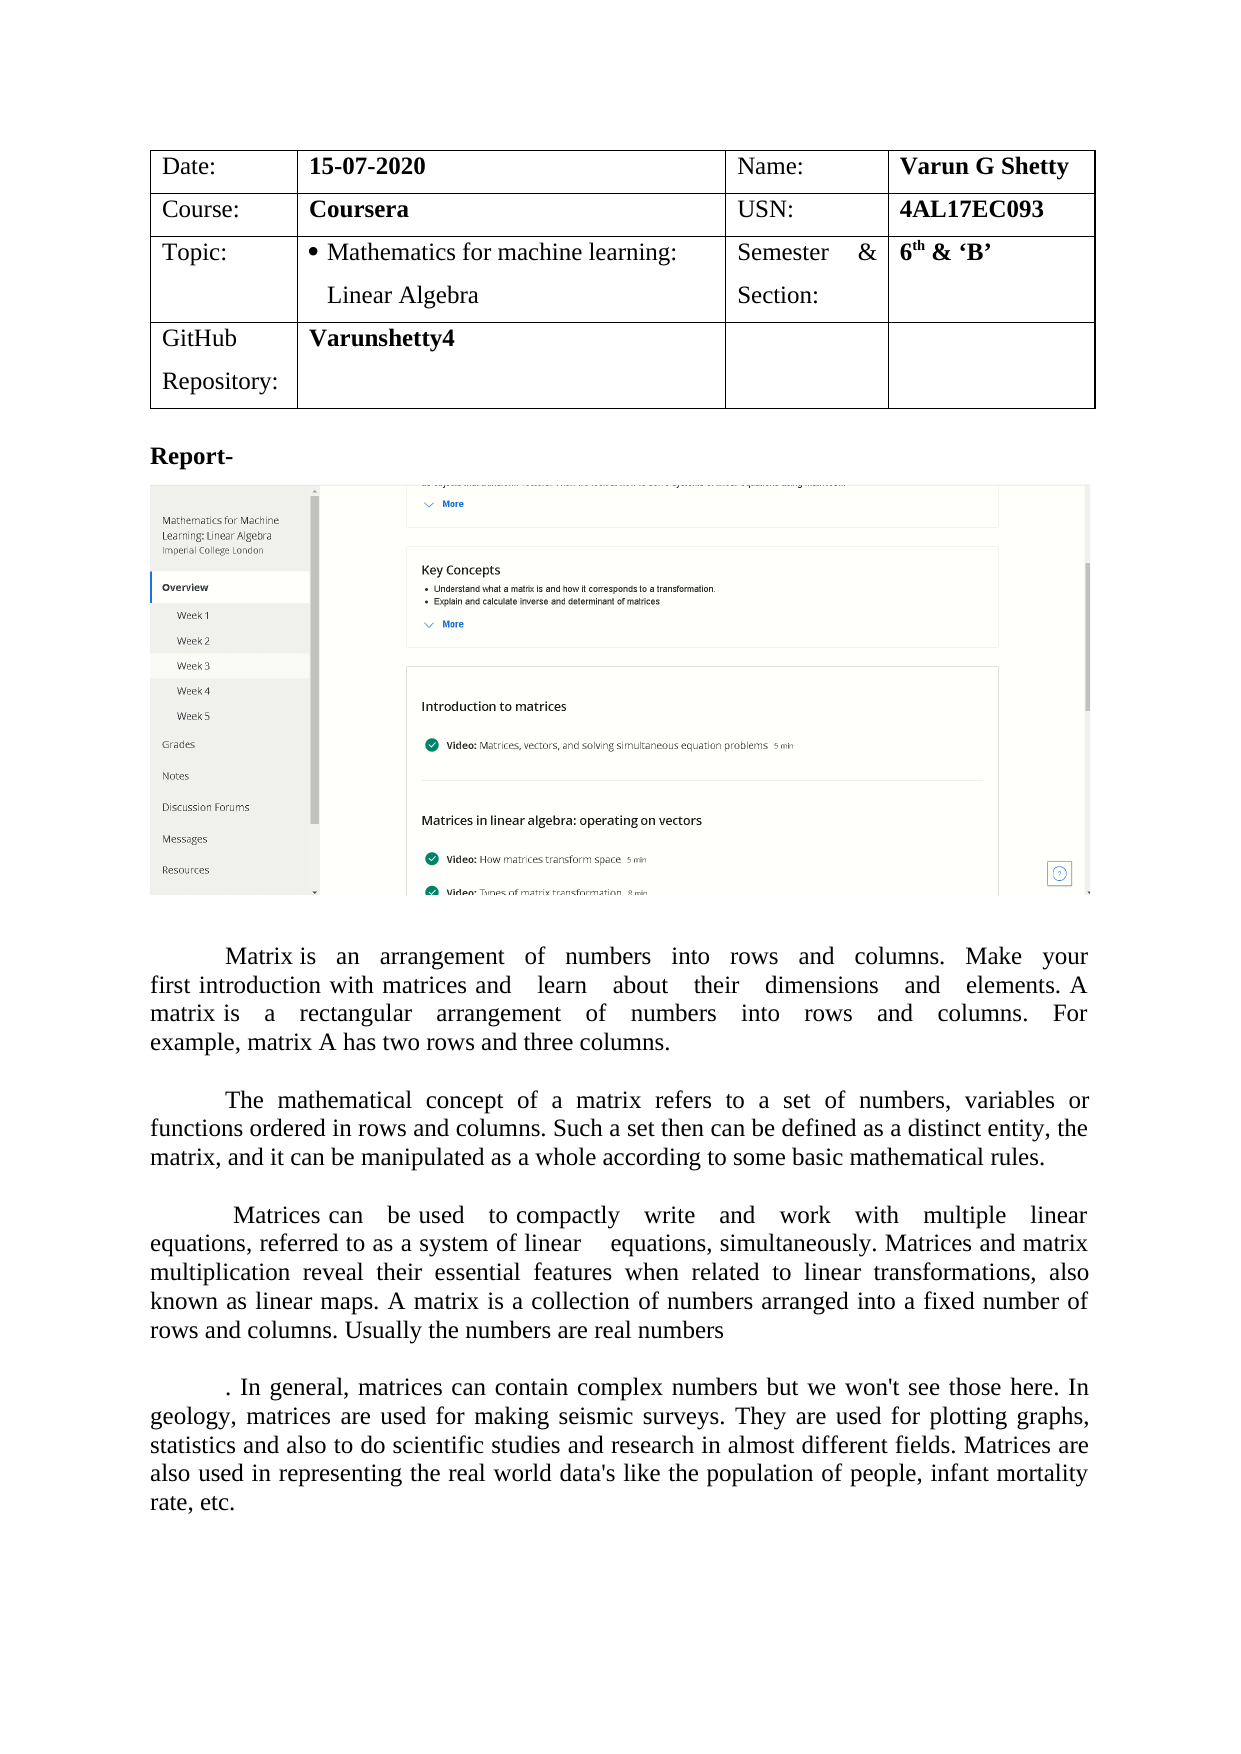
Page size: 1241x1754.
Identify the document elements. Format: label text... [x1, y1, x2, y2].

picture [150, 484, 1091, 895]
table_cell Varunshetty4 [298, 323, 725, 408]
table_cell Mathematics for machine learning: Linear Algebra [298, 237, 725, 322]
table_cell [726, 323, 888, 408]
table_header 15-07-2020 [298, 151, 725, 193]
list The mathematical concept of a matrix refers to a set of numbers, variables or functions ordered in rows and columns. Such a set then can be defined as a distinct entity, the matrix, and it can be manipulated as a whole according to some basic mathematical rules. [150, 1085, 1090, 1171]
table_cell Course: [151, 194, 297, 236]
list Matrices can be used to compactly write and work with multiple linear equations, referred to as a system of linear equations, simultaneously. Matrices and matrix multiplication reveal their essential features when related to linear transformations, also known as linear maps. A matrix is a collection of numbers arranged into a fixed number of rows and columns. Usually the numbers are real numbers [150, 1200, 1090, 1343]
table_cell Semester & Section: [726, 237, 888, 322]
text Report- [150, 441, 1090, 470]
list Matrix is an arrangement of numbers into rows and columns. Make your first introduction with matrices and learn about their dimensions and elements. A matrix is a rectangular arrangement of numbers into rows and columns. For example, matrix A has two rows and three columns. [150, 941, 1090, 1056]
table_cell [889, 323, 1094, 408]
table_cell USN: [726, 194, 888, 236]
table_header Name: [726, 151, 888, 193]
list . In general, matrices can contain complex numbers but we won't see those here. In geology, matrices are used for making seismic surveys. They are used for plotting graphs, statistics and also to do scientific studies and research in almost different fields. Matrices are also used in representing the real world data's like the population of people, infant mortality rate, etc. [150, 1372, 1090, 1516]
table_cell 4AL17EC093 [889, 194, 1094, 236]
table_cell GitHub Repository: [151, 323, 297, 408]
table_cell 6th & ‘B’ [889, 237, 1094, 322]
table_cell Coursera [298, 194, 725, 236]
table_cell Topic: [151, 237, 297, 322]
table_header Date: [151, 151, 297, 193]
table_header Varun G Shetty [889, 151, 1094, 193]
